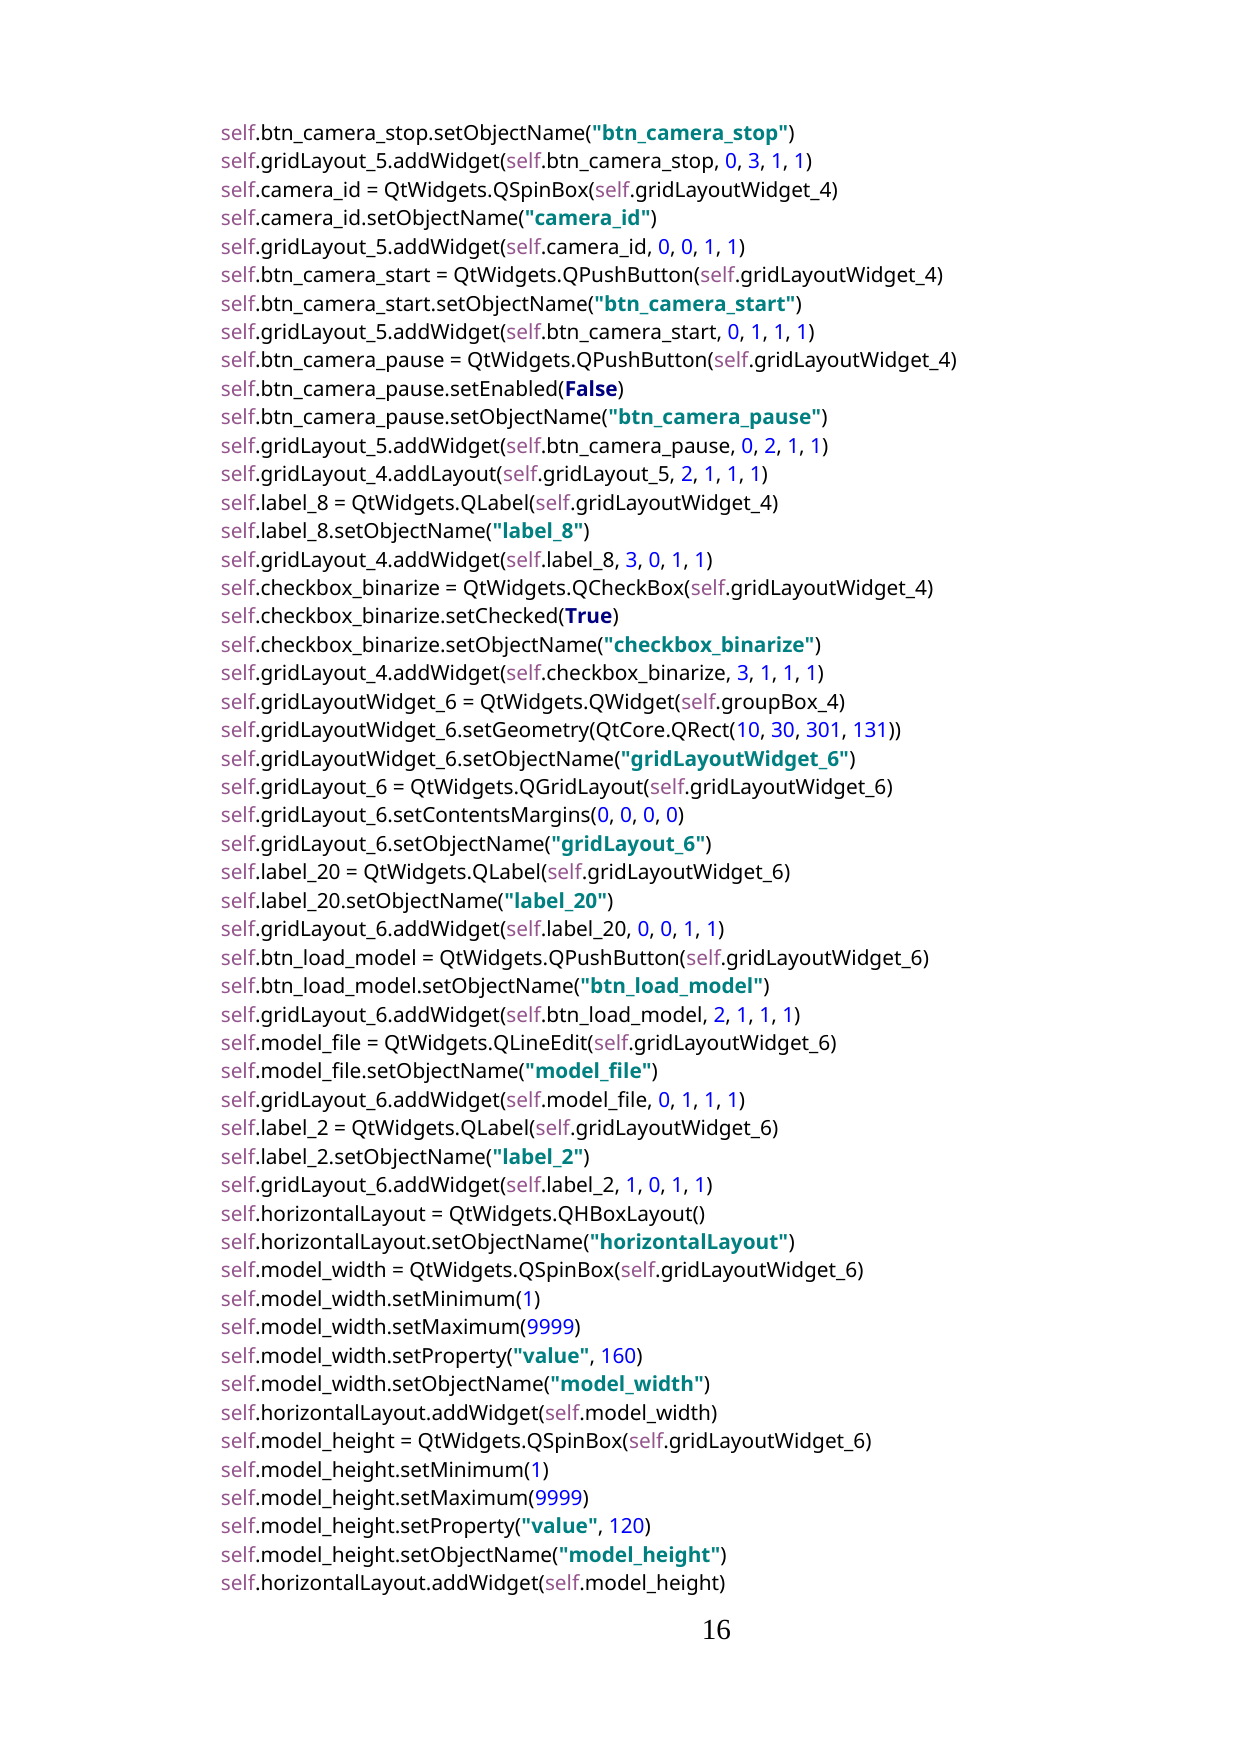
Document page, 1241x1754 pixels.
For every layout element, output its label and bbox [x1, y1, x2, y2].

text [177, 118, 1181, 1597]
